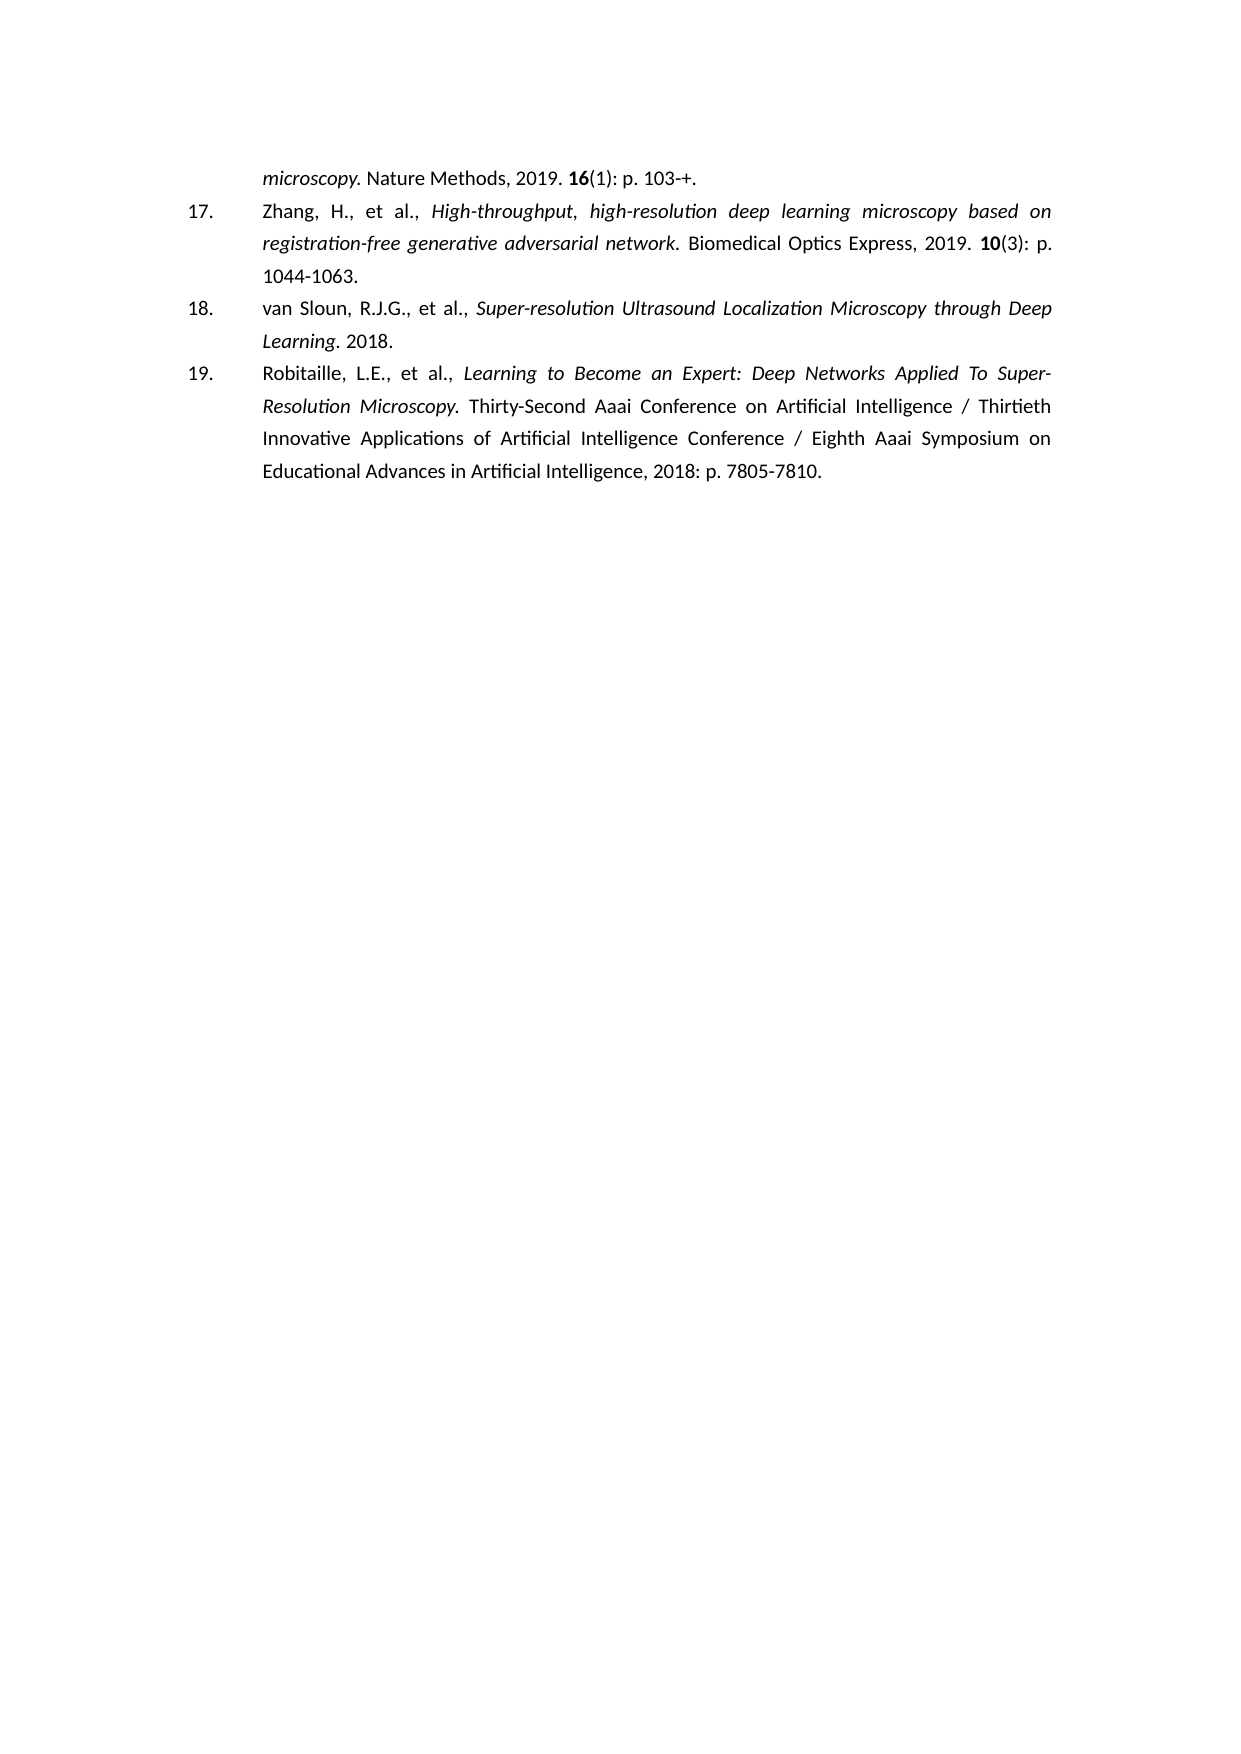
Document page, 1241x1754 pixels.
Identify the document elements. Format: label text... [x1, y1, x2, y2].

text 19. Robitaille, L.E., et al., Learning to Become an Expert: Deep Networks Applied To Super-Resolution Microscopy. Thirty-Second Aaai Conference on Artificial Intelligence / Thirtieth Innovative Applications of Artificial Intelligence Conference / Eighth Aaai Symposium on Educational Advances in Artificial Intelligence, 2018: p. 7805-7810. [187, 357, 1053, 487]
text 18. van Sloun, R.J.G., et al., Super-resolution Ultrasound Localization Microscopy through Deep Learning. 2018. [187, 292, 1053, 357]
text 16. Wang, H.D., et al., Deep learning enables cross-modality super-resolution in fluorescence microscopy. Nature Methods, 2019. 16(1): p. 103-+. [187, 162, 1053, 194]
